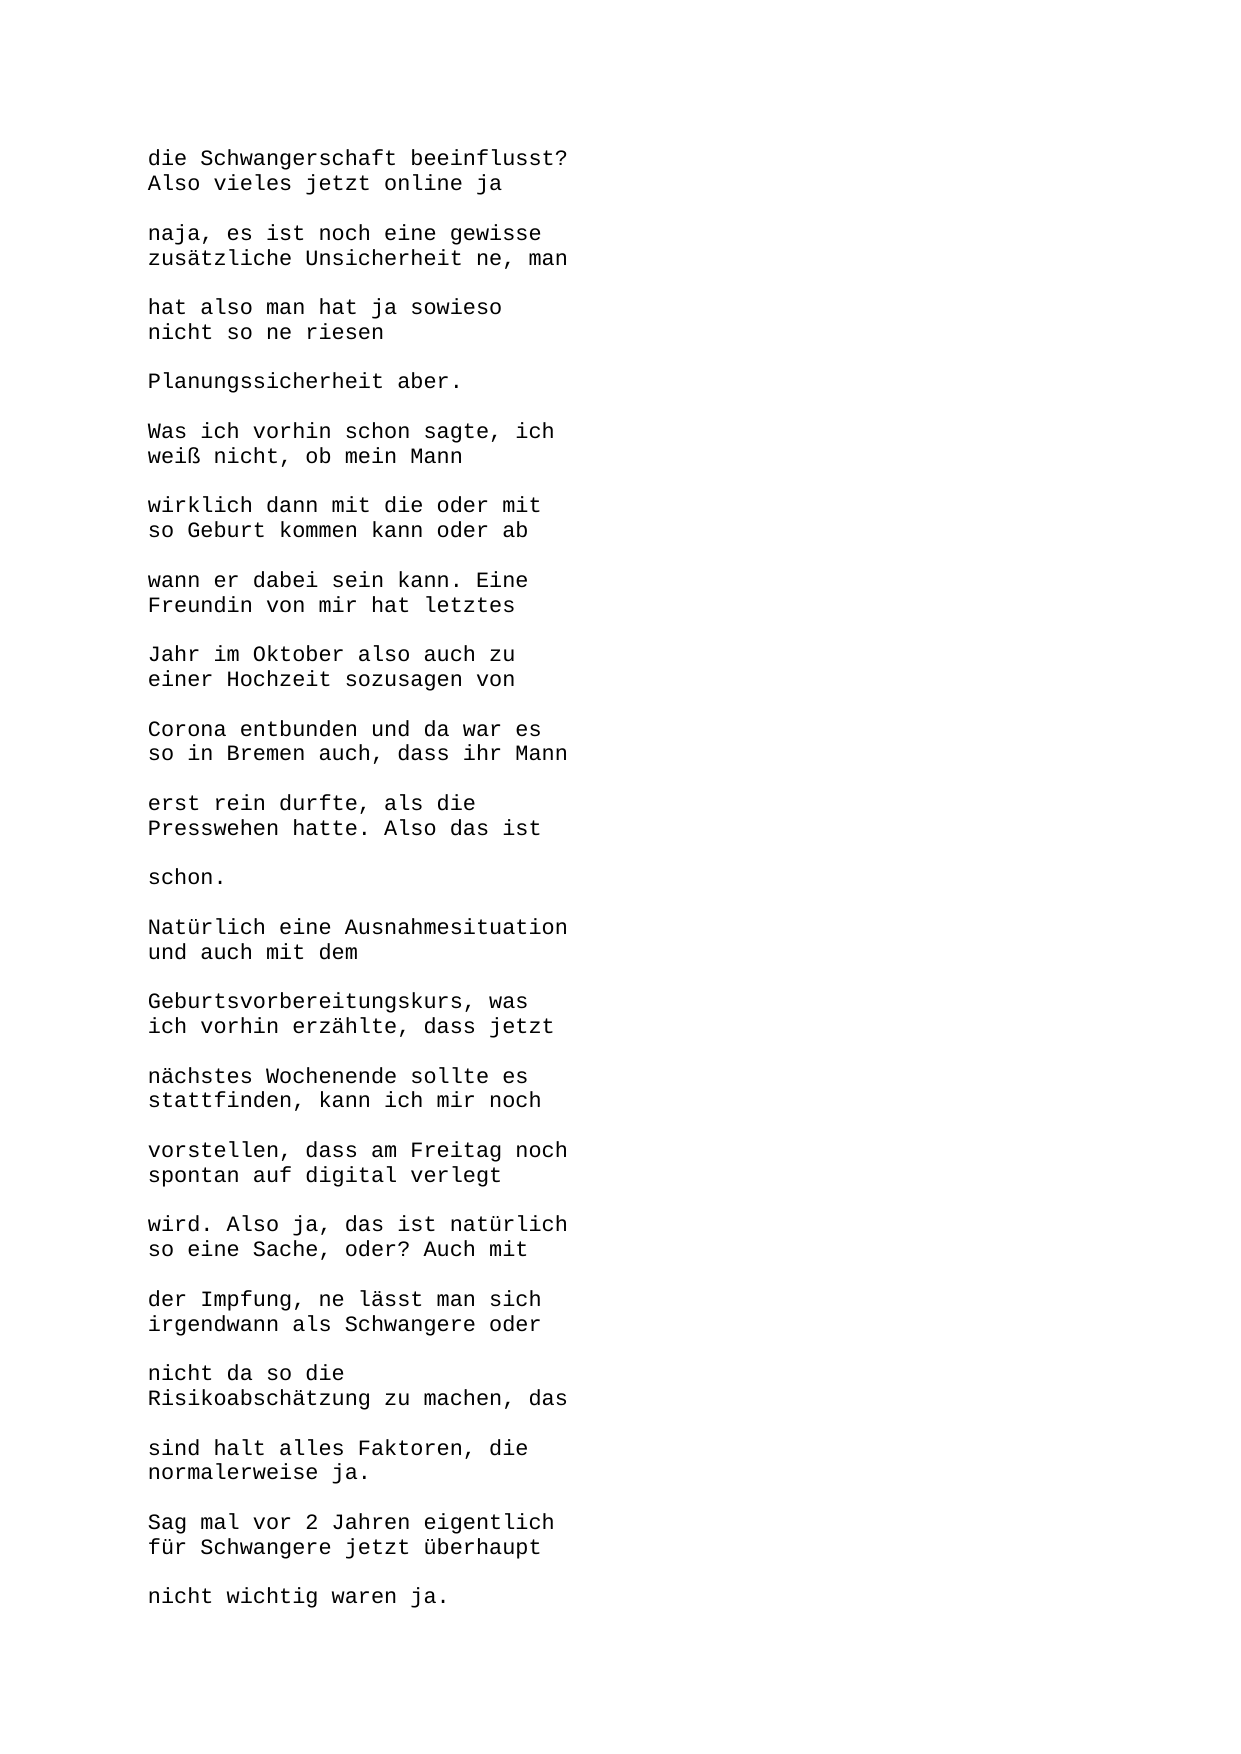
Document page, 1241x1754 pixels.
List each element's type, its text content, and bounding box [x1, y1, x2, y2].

text weiß nicht, ob mein Mann [148, 445, 1093, 470]
text wirklich dann mit die oder mit [148, 495, 1093, 519]
text naja, es ist noch eine gewisse [148, 222, 1093, 247]
text die Schwangerschaft beeinflusst? [148, 148, 1093, 172]
text stattfinden, kann ich mir noch [148, 1090, 1093, 1114]
text hat also man hat ja sowieso [148, 296, 1093, 321]
text Risikoabschätzung zu machen, das [148, 1387, 1093, 1412]
text Freundin von mir hat letztes [148, 594, 1093, 619]
text so in Bremen auch, dass ihr Mann [148, 743, 1093, 767]
text einer Hochzeit sozusagen von [148, 668, 1093, 693]
text spontan auf digital verlegt [148, 1164, 1093, 1189]
text nicht wichtig waren ja. [148, 1586, 1093, 1610]
text zusätzliche Unsicherheit ne, man [148, 247, 1093, 272]
text Planungssicherheit aber. [148, 371, 1093, 396]
text für Schwangere jetzt überhaupt [148, 1536, 1093, 1561]
text Was ich vorhin schon sagte, ich [148, 420, 1093, 445]
text so Geburt kommen kann oder ab [148, 519, 1093, 544]
text wann er dabei sein kann. Eine [148, 569, 1093, 594]
text vorstellen, dass am Freitag noch [148, 1139, 1093, 1164]
text wird. Also ja, das ist natürlich [148, 1214, 1093, 1238]
text Also vieles jetzt online ja [148, 172, 1093, 197]
text Natürlich eine Ausnahmesituation [148, 916, 1093, 941]
text sind halt alles Faktoren, die [148, 1437, 1093, 1462]
text nicht so ne riesen [148, 321, 1093, 346]
text Sag mal vor 2 Jahren eigentlich [148, 1511, 1093, 1536]
text ich vorhin erzählte, dass jetzt [148, 1015, 1093, 1040]
text so eine Sache, oder? Auch mit [148, 1238, 1093, 1263]
text irgendwann als Schwangere oder [148, 1313, 1093, 1338]
text schon. [148, 867, 1093, 891]
text Geburtsvorbereitungskurs, was [148, 991, 1093, 1015]
text Corona entbunden und da war es [148, 718, 1093, 743]
text Jahr im Oktober also auch zu [148, 643, 1093, 668]
text nächstes Wochenende sollte es [148, 1065, 1093, 1090]
text und auch mit dem [148, 941, 1093, 966]
text der Impfung, ne lässt man sich [148, 1288, 1093, 1313]
text Presswehen hatte. Also das ist [148, 817, 1093, 842]
text normalerweise ja. [148, 1462, 1093, 1486]
text nicht da so die [148, 1362, 1093, 1387]
text erst rein durfte, als die [148, 792, 1093, 817]
